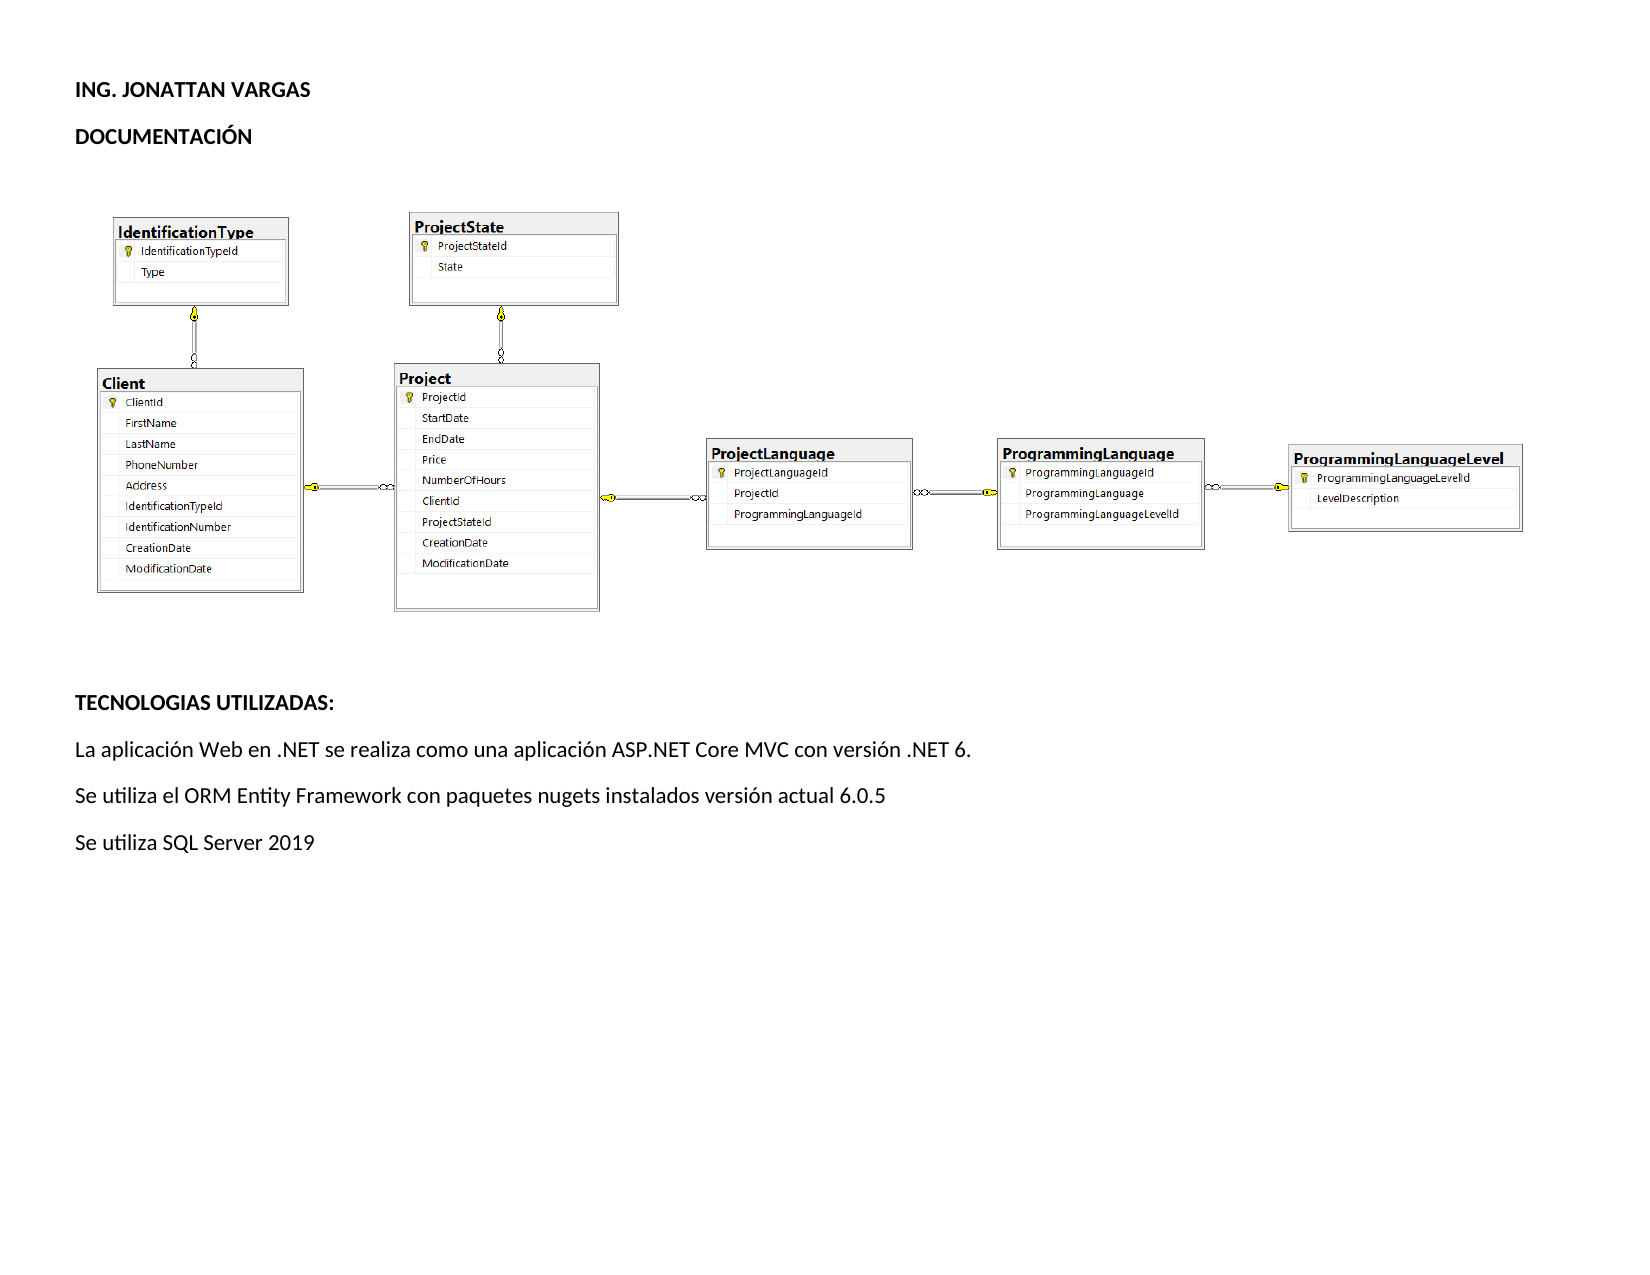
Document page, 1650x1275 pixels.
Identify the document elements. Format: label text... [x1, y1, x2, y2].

text ING. JONATTAN VARGAS [75, 75, 1575, 103]
picture [75, 168, 1575, 669]
text La aplicación Web en .NET se realiza como una aplicación ASP.NET Core MVC con versión .NET 6. [75, 735, 1575, 763]
text DOCUMENTACIÓN [75, 122, 1575, 150]
text TECNOLOGIAS UTILIZADAS: [75, 688, 1575, 716]
text Se utiliza el ORM Entity Framework con paquetes nugets instalados versión actual 6.0.5 [75, 782, 1575, 810]
text Se utiliza SQL Server 2019 [75, 828, 1575, 857]
